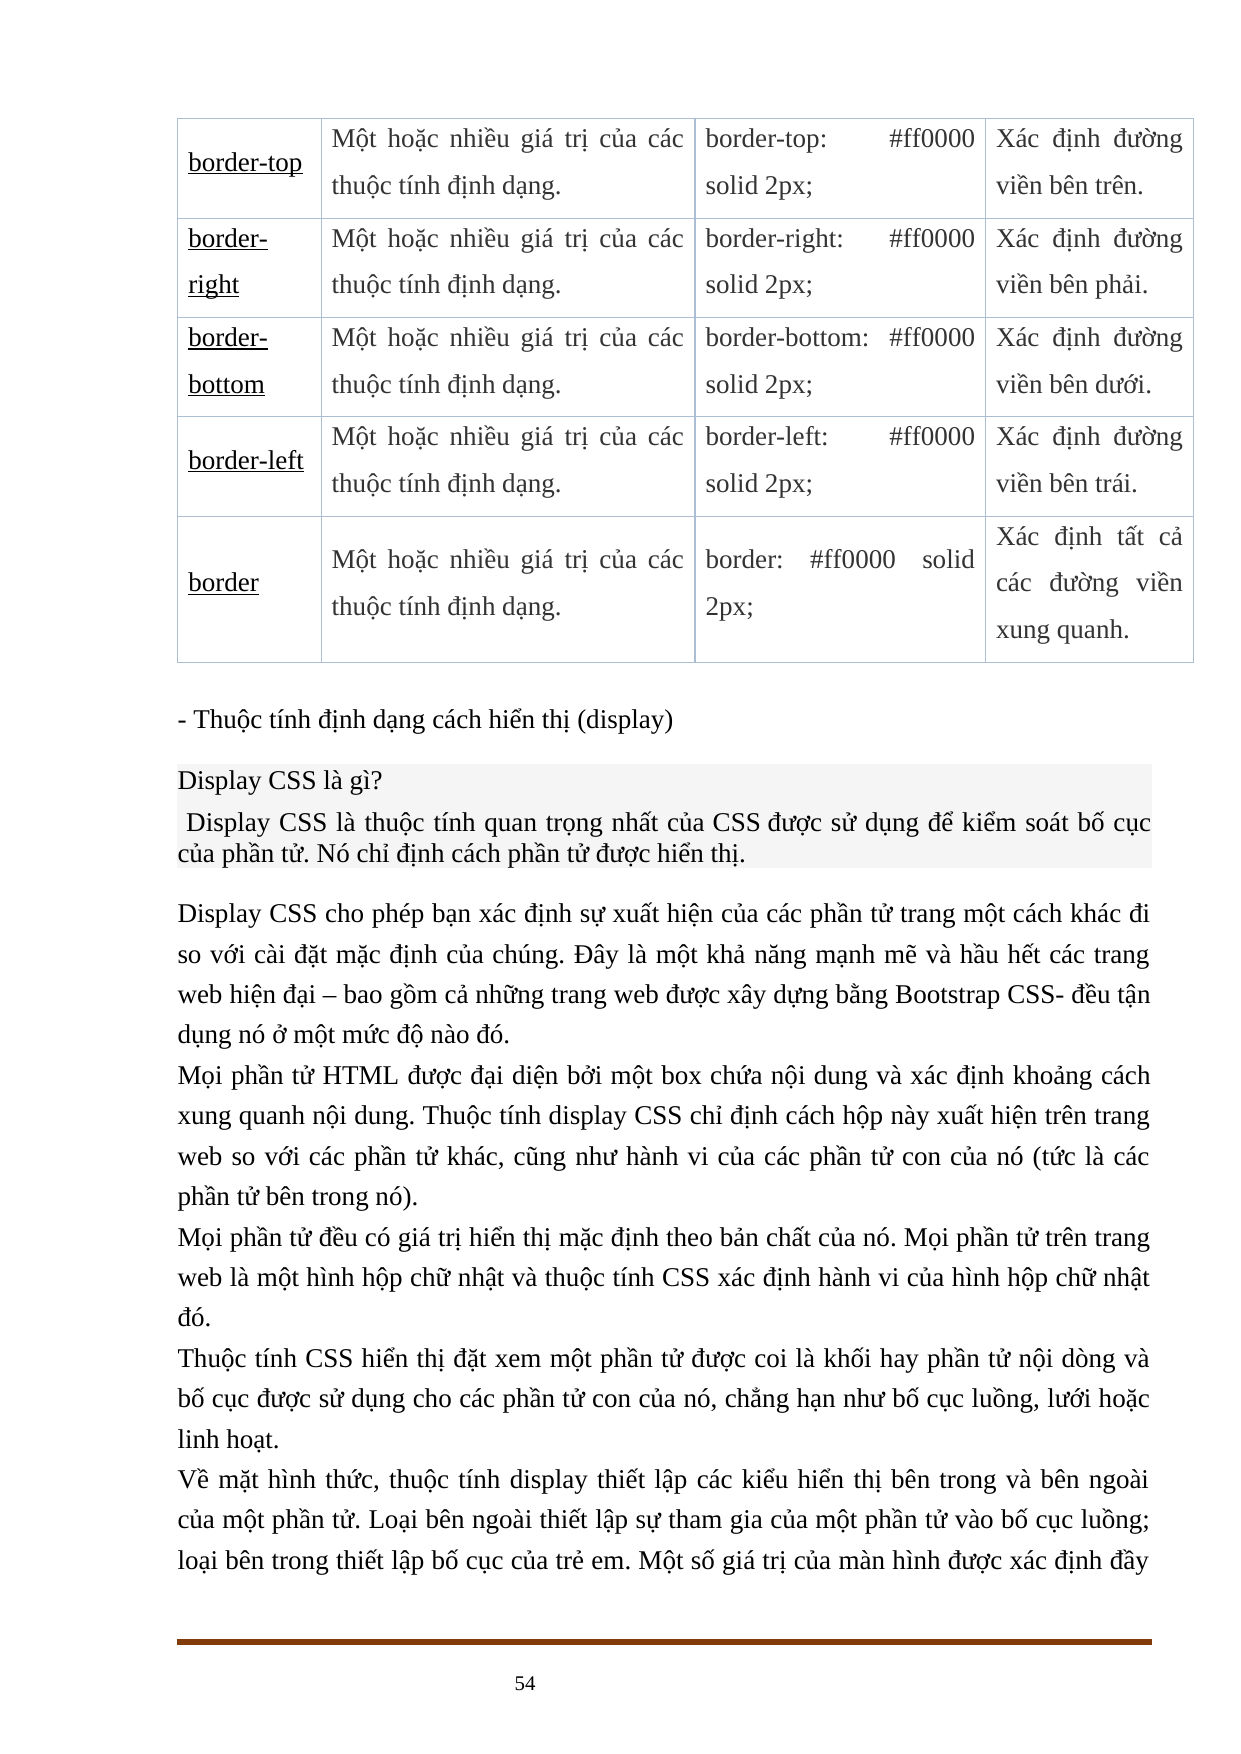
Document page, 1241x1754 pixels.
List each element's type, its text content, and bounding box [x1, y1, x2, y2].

table_cell Một hoặc nhiều giá trị của các thuộc tính định dạng. [322, 318, 694, 416]
text Thuộc tính CSS hiển thị đặt xem một phần tử được coi là khối hay phần tử nội dòng và bố cục được sử dụng cho các phần tử con của nó, chẳng hạn như bố cục luồng, lưới hoặc linh hoạt. [177, 1342, 1152, 1454]
text - Thuộc tính định dạng cách hiển thị (display) [177, 703, 1152, 734]
table_cell Một hoặc nhiều giá trị của các thuộc tính định dạng. [322, 417, 694, 516]
table_cell border [178, 517, 321, 662]
table_cell Xác định đường viền bên phải. [986, 219, 1193, 317]
table_cell Xác định tất cả các đường viền xung quanh. [986, 517, 1193, 662]
table_cell Xác định đường viền bên trái. [986, 417, 1193, 516]
table_cell Một hoặc nhiều giá trị của các thuộc tính định dạng. [322, 219, 694, 317]
table_cell border-top: #ff0000 solid 2px; [696, 119, 985, 217]
text Display CSS là thuộc tính quan trọng nhất của CSS được sử dụng để kiểm soát bố cục của phần tử. Nó chỉ định cách phần tử được hiển thị. [177, 806, 1152, 868]
text Display CSS cho phép bạn xác định sự xuất hiện của các phần tử trang một cách khác đi so với cài đặt mặc định của chúng. Đây là một khả năng mạnh mẽ và hầu hết các trang web hiện đại – bao gồm cả những trang web được xây dựng bằng Bootstrap CSS- đều tận dụng nó ở một mức độ nào đó. [177, 897, 1152, 1050]
table_cell border-top [178, 119, 321, 217]
table_cell border: #ff0000 solid 2px; [696, 517, 985, 662]
table_cell border-left: #ff0000 solid 2px; [696, 417, 985, 516]
text Mọi phần tử HTML được đại diện bởi một box chứa nội dung và xác định khoảng cách xung quanh nội dung. Thuộc tính display CSS chỉ định cách hộp này xuất hiện trên trang web so với các phần tử khác, cũng như hành vi của các phần tử con của nó (tức là các phần tử bên trong nó). [177, 1059, 1152, 1211]
table_cell Một hoặc nhiều giá trị của các thuộc tính định dạng. [322, 119, 694, 217]
table_cell border-bottom: #ff0000 solid 2px; [696, 318, 985, 416]
table_cell border-right [178, 219, 321, 317]
table_cell Xác định đường viền bên trên. [986, 119, 1193, 217]
subtitle Display CSS là gì? [177, 764, 1152, 796]
table_cell border-right: #ff0000 solid 2px; [696, 219, 985, 317]
text Mọi phần tử đều có giá trị hiển thị mặc định theo bản chất của nó. Mọi phần tử trên trang web là một hình hộp chữ nhật và thuộc tính CSS xác định hành vi của hình hộp chữ nhật đó. [177, 1221, 1152, 1333]
table_cell Một hoặc nhiều giá trị của các thuộc tính định dạng. [322, 517, 694, 662]
table_cell border-left [178, 417, 321, 516]
table_cell Xác định đường viền bên dưới. [986, 318, 1193, 416]
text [177, 1463, 1152, 1575]
table_cell border-bottom [178, 318, 321, 416]
